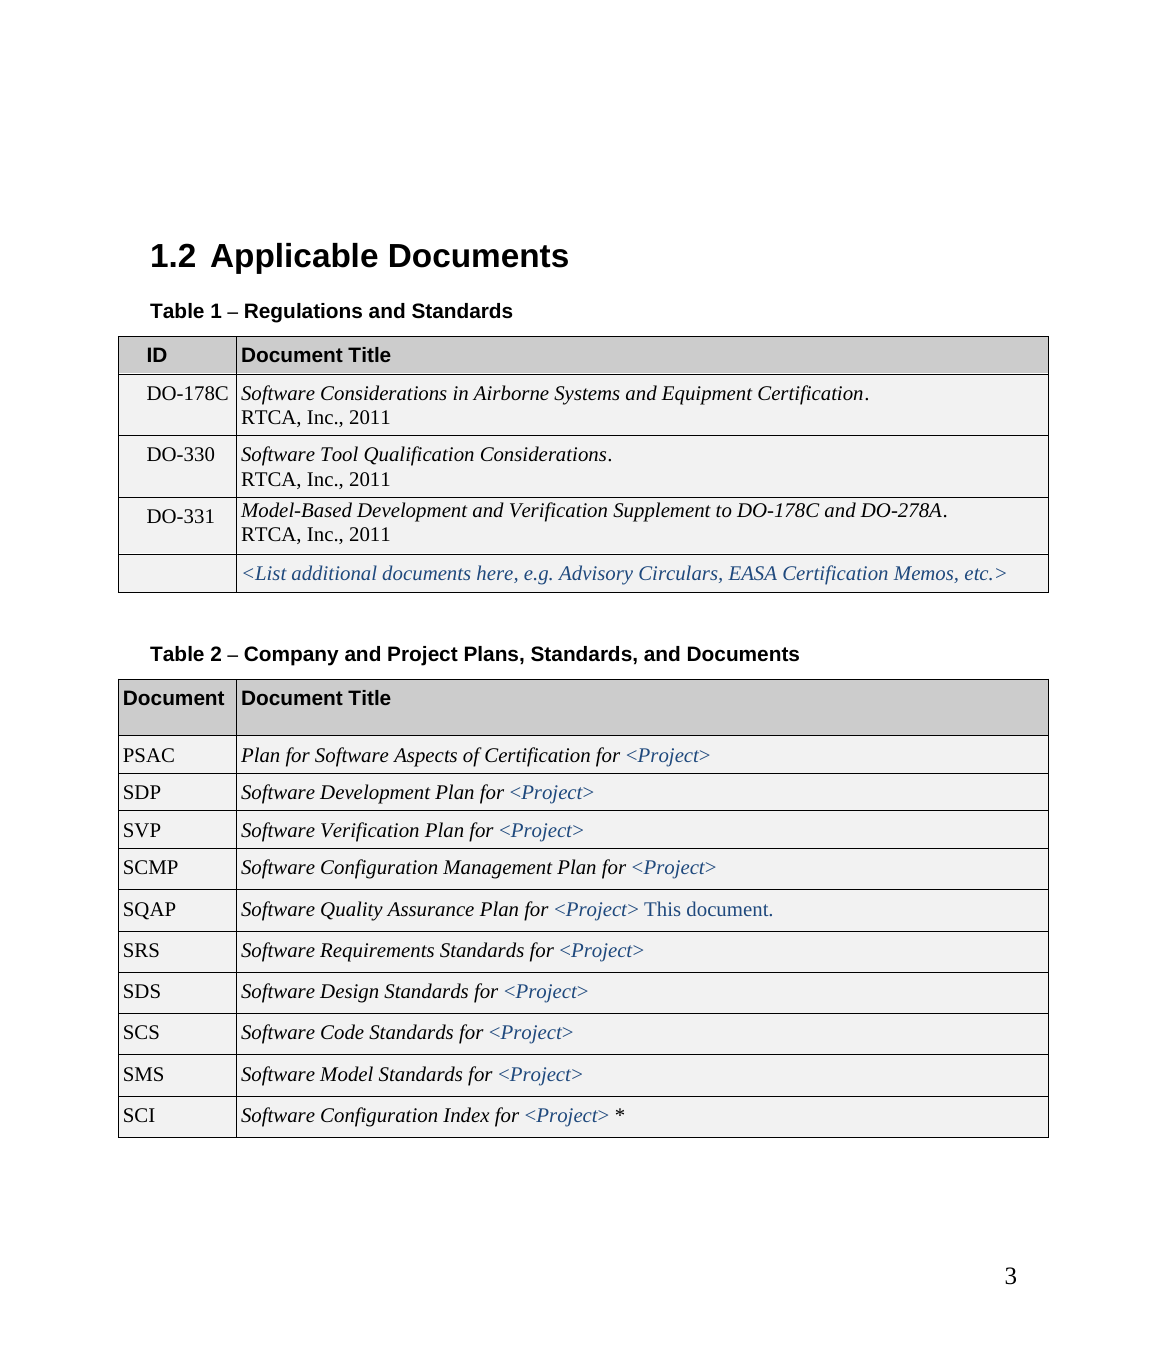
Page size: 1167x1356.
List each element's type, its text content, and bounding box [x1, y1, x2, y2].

table_cell Plan for Software Aspects of Certification for <Project> [237, 736, 1048, 773]
table_cell SDP [119, 774, 236, 810]
table_cell Software Code Standards for <Project> [237, 1014, 1048, 1054]
table_cell SCI [119, 1097, 236, 1137]
table_cell Software Configuration Management Plan for <Project> [237, 849, 1048, 889]
table_cell [119, 555, 236, 592]
table_cell Model-Based Development and Verification Supplement to DO-178C and DO-278A. RTCA, Inc., 2011 [237, 498, 1048, 553]
table_cell SRS [119, 932, 236, 972]
table_cell Software Considerations in Airborne Systems and Equipment Certification. RTCA, Inc., 2011 [237, 375, 1048, 435]
table_cell DO-331 [119, 498, 236, 553]
subtitle Table 1 – Regulations and Standards [150, 299, 1017, 323]
table_cell SMS [119, 1055, 236, 1096]
table_cell Software Development Plan for <Project> [237, 774, 1048, 810]
table_header Document Title [237, 680, 1048, 735]
table_cell Software Requirements Standards for <Project> [237, 932, 1048, 972]
table_cell Software Configuration Index for <Project> * [237, 1097, 1048, 1137]
table_header ID [119, 337, 236, 373]
table_cell Software Design Standards for <Project> [237, 973, 1048, 1013]
table_header Document Title [237, 337, 1048, 373]
subtitle Table 2 – Company and Project Plans, Standards, and Documents [150, 642, 1017, 666]
table_cell PSAC [119, 736, 236, 773]
table_cell Software Tool Qualification Considerations. RTCA, Inc., 2011 [237, 436, 1048, 497]
table_cell Software Quality Assurance Plan for <Project> This document. [237, 890, 1048, 931]
table_cell DO-330 [119, 436, 236, 497]
table_cell SVP [119, 811, 236, 848]
table_cell SQAP [119, 890, 236, 931]
table_cell DO-178C [119, 375, 236, 435]
table_cell Software Model Standards for <Project> [237, 1055, 1048, 1096]
table_cell <List additional documents here, e.g. Advisory Circulars, EASA Certification Memos, etc.> [237, 555, 1048, 592]
table_cell Software Verification Plan for <Project> [237, 811, 1048, 848]
table_header Document [119, 680, 236, 735]
table_cell SCMP [119, 849, 236, 889]
subtitle Applicable Documents [150, 236, 1017, 274]
table_cell SCS [119, 1014, 236, 1054]
table_cell SDS [119, 973, 236, 1013]
